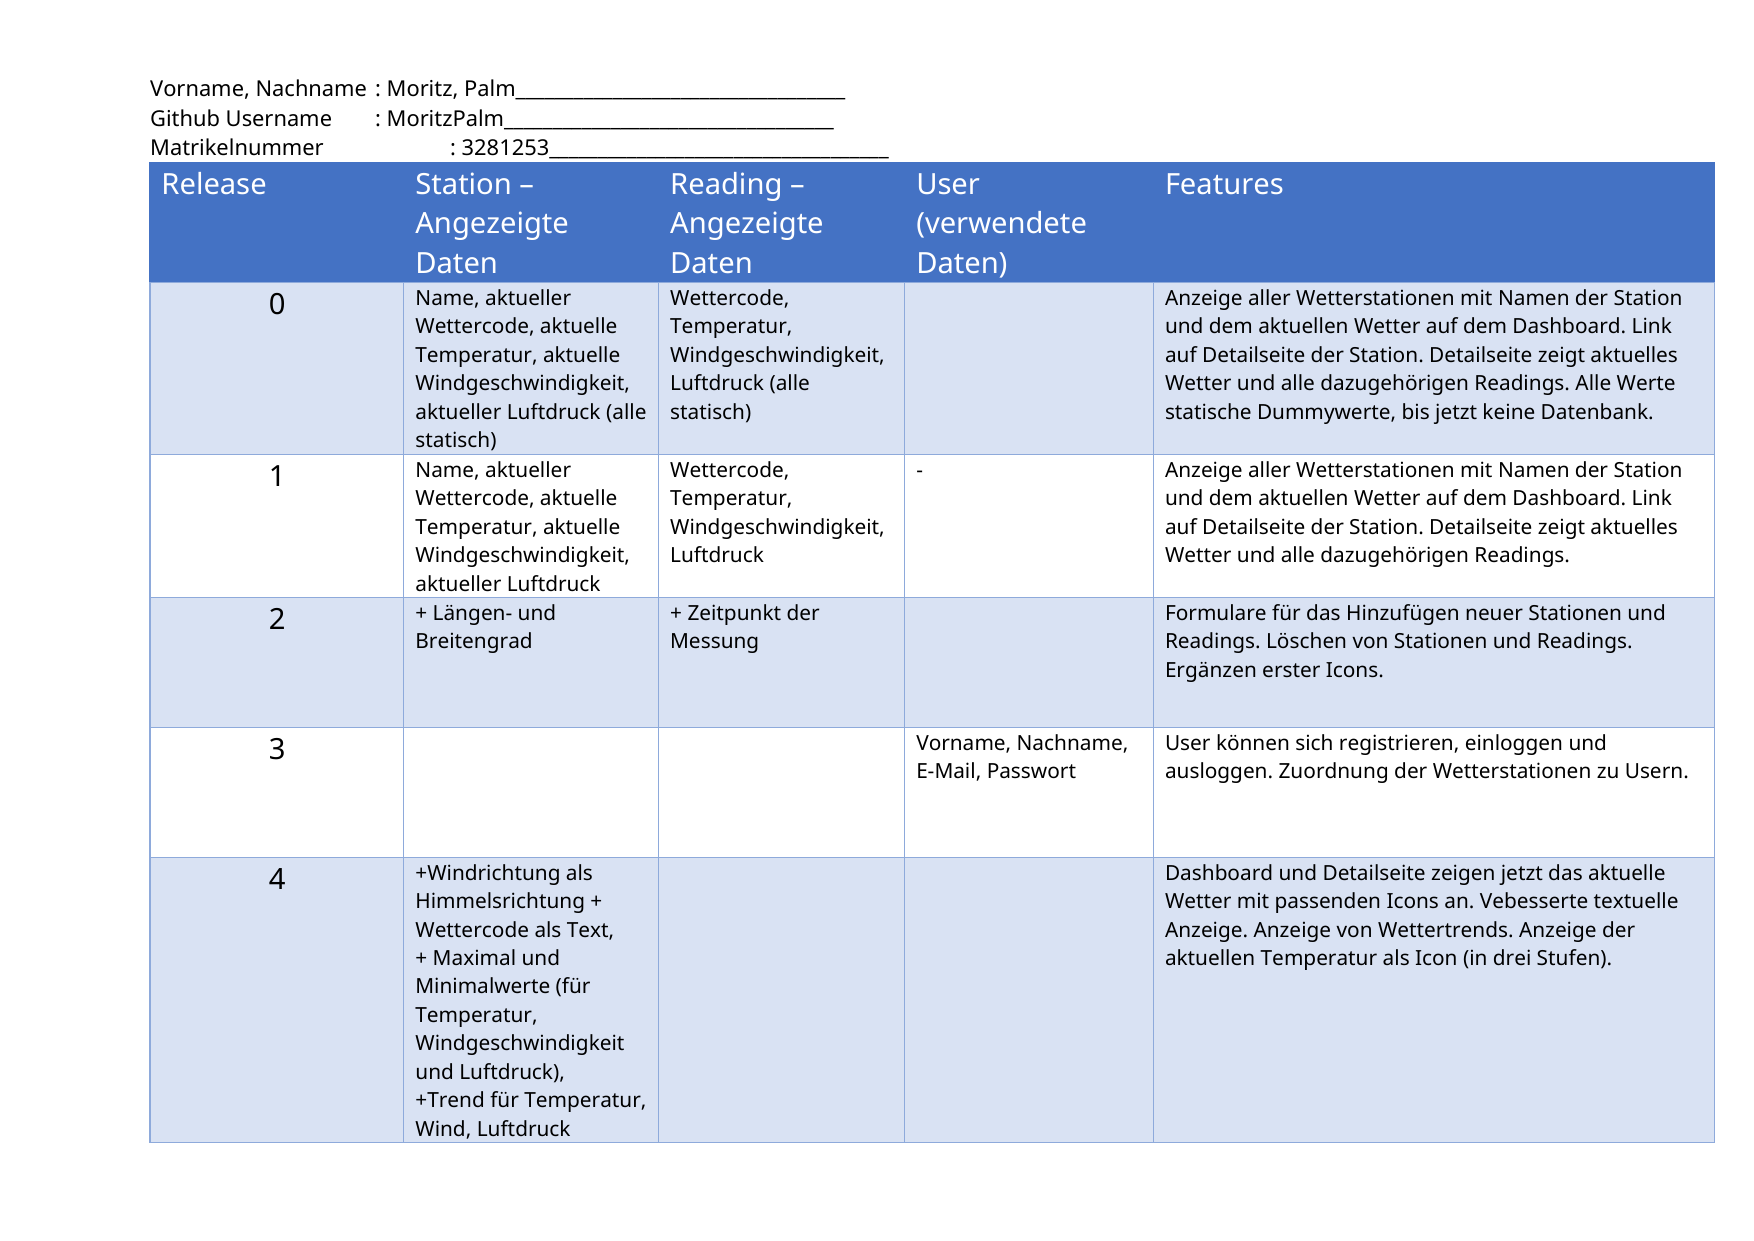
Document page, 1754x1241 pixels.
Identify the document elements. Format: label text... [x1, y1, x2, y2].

table_header Release [151, 163, 403, 282]
table_cell [659, 858, 904, 1142]
table_cell [659, 728, 904, 857]
table_cell +Windrichtung als Himmelsrichtung + Wettercode als Text, + Maximal und Minimalwerte (für Temperatur, Windgeschwindigkeit und Luftdruck), +Trend für Temperatur, Wind, Luftdruck [404, 858, 658, 1142]
table_cell Wettercode, Temperatur, Windgeschwindigkeit, Luftdruck [659, 455, 904, 597]
table_header Station – Angezeigte Daten [404, 163, 658, 282]
table_cell [905, 858, 1153, 1142]
table_cell [905, 598, 1153, 727]
table_cell Formulare für das Hinzufügen neuer Stationen und Readings. Löschen von Stationen und Readings. Ergänzen erster Icons. [1154, 598, 1714, 727]
text Matrikelnummer : 3281253___________________________________ [150, 132, 1604, 162]
table_cell [404, 728, 658, 857]
table_cell 2 [151, 598, 403, 727]
table_cell 3 [151, 728, 403, 857]
table_cell 4 [151, 858, 403, 1142]
table_cell Anzeige aller Wetterstationen mit Namen der Station und dem aktuellen Wetter auf dem Dashboard. Link auf Detailseite der Station. Detailseite zeigt aktuelles Wetter und alle dazugehörigen Readings. [1154, 455, 1714, 597]
table_cell [905, 283, 1153, 454]
table_header User (verwendete Daten) [905, 163, 1153, 282]
text Vorname, Nachname : Moritz, Palm__________________________________ [150, 73, 1604, 102]
table_cell User können sich registrieren, einloggen und ausloggen. Zuordnung der Wetterstationen zu Usern. [1154, 728, 1714, 857]
table_cell Dashboard und Detailseite zeigen jetzt das aktuelle Wetter mit passenden Icons an. Vebesserte textuelle Anzeige. Anzeige von Wettertrends. Anzeige der aktuellen Temperatur als Icon (in drei Stufen). [1154, 858, 1714, 1142]
table_cell Anzeige aller Wetterstationen mit Namen der Station und dem aktuellen Wetter auf dem Dashboard. Link auf Detailseite der Station. Detailseite zeigt aktuelles Wetter und alle dazugehörigen Readings. Alle Werte statische Dummywerte, bis jetzt keine Datenbank. [1154, 283, 1714, 454]
table_cell 0 [151, 283, 403, 454]
table_cell - [905, 455, 1153, 597]
table_header Features [1154, 163, 1714, 282]
table_cell Wettercode, Temperatur, Windgeschwindigkeit, Luftdruck (alle statisch) [659, 283, 904, 454]
table_cell Name, aktueller Wettercode, aktuelle Temperatur, aktuelle Windgeschwindigkeit, aktueller Luftdruck (alle statisch) [404, 283, 658, 454]
table_header Reading – Angezeigte Daten [659, 163, 904, 282]
table_cell 1 [151, 455, 403, 597]
table_cell + Zeitpunkt der Messung [659, 598, 904, 727]
table_cell Vorname, Nachname, E-Mail, Passwort [905, 728, 1153, 857]
table_cell Name, aktueller Wettercode, aktuelle Temperatur, aktuelle Windgeschwindigkeit, aktueller Luftdruck [404, 455, 658, 597]
text Github Username : MoritzPalm__________________________________ [150, 102, 1604, 132]
table_cell + Längen- und Breitengrad [404, 598, 658, 727]
